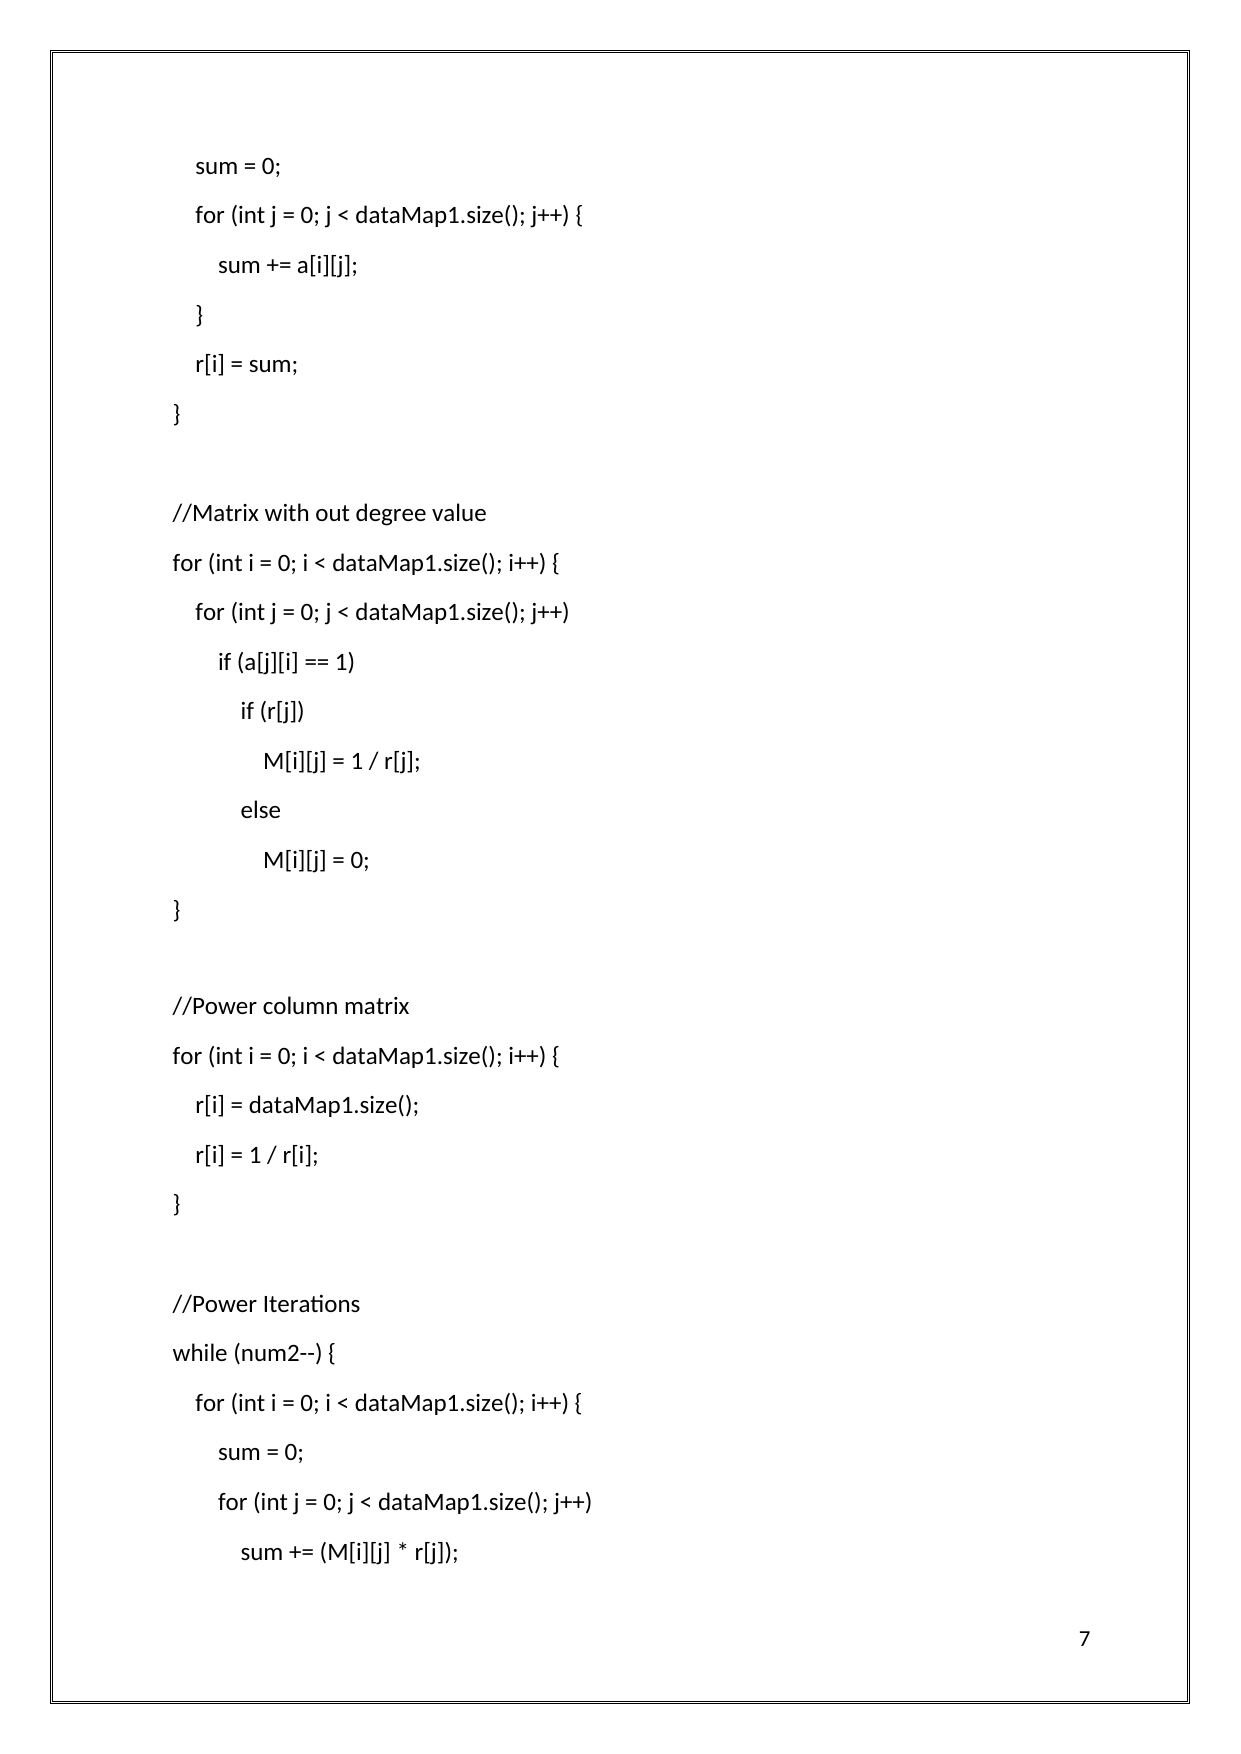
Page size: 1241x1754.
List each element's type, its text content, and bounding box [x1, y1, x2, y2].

text for (int i = 0; i < dataMap1.size(); i++) { [150, 1040, 1090, 1070]
text sum = 0; [150, 1436, 1090, 1467]
text if (r[j]) [150, 695, 1090, 726]
text //Matrix with out degree value [150, 497, 1090, 528]
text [150, 1486, 1090, 1517]
text M[i][j] = 0; [150, 844, 1090, 875]
text for (int i = 0; i < dataMap1.size(); i++) { [150, 1387, 1090, 1417]
text sum += (M[i][j] * r[j]); [150, 1536, 1090, 1566]
text for (int j = 0; j < dataMap1.size(); j++) { [150, 199, 1090, 230]
text r[i] = 1 / r[i]; [150, 1139, 1090, 1169]
text for (int i = 0; i < dataMap1.size(); i++) { [150, 547, 1090, 577]
text M[i][j] = 1 / r[j]; [150, 745, 1090, 776]
text } [150, 299, 1090, 329]
text r[i] = sum; [150, 348, 1090, 379]
text r[i] = dataMap1.size(); [150, 1089, 1090, 1120]
text //Power Iterations [150, 1288, 1090, 1318]
text sum += a[i][j]; [150, 249, 1090, 280]
text for (int j = 0; j < dataMap1.size(); j++) [150, 596, 1090, 627]
text } [150, 398, 1090, 428]
text while (num2--) { [150, 1337, 1090, 1368]
text if (a[j][i] == 1) [150, 646, 1090, 676]
text } [150, 1188, 1090, 1219]
text else [150, 794, 1090, 825]
text } [150, 894, 1090, 924]
text sum = 0; [150, 150, 1090, 181]
text //Power column matrix [150, 990, 1090, 1021]
